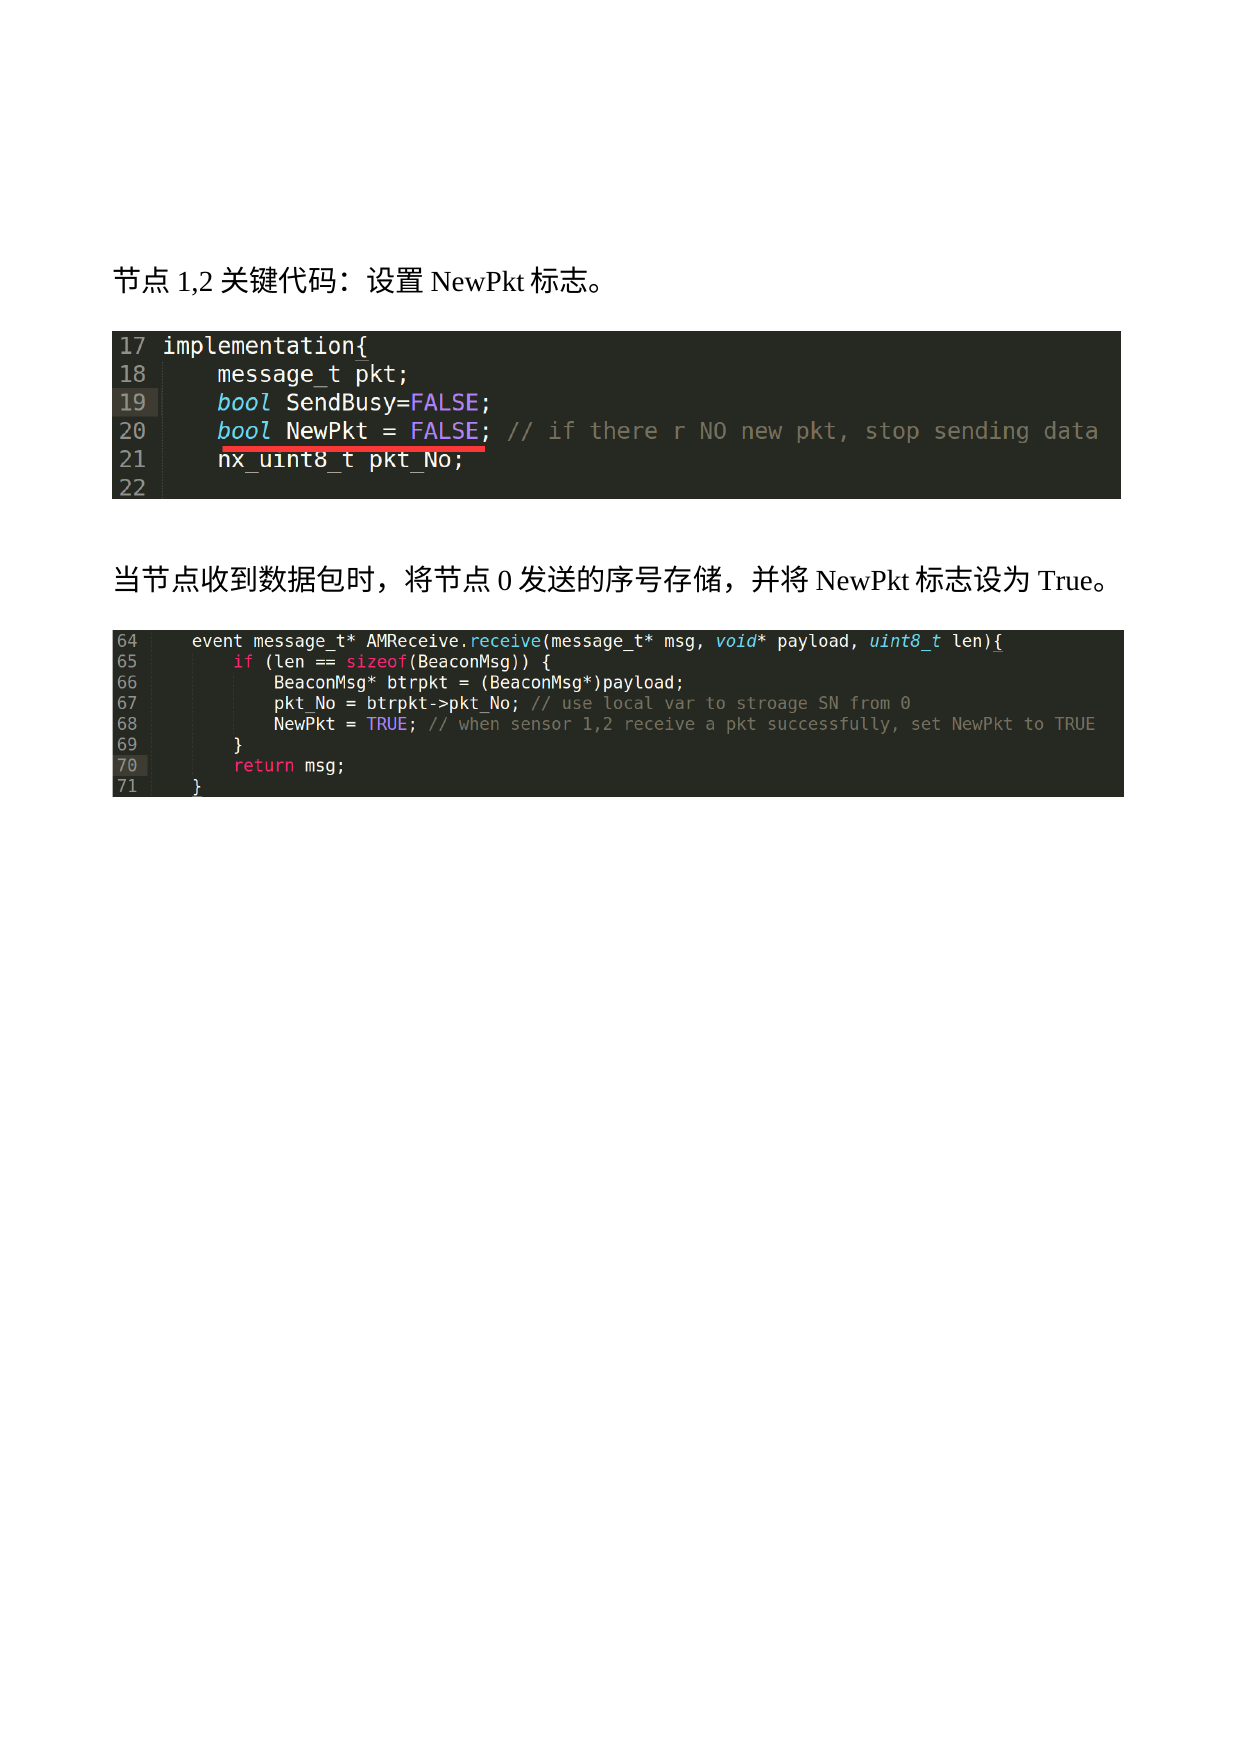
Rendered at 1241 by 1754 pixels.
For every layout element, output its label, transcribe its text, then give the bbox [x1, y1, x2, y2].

text 当节点收到数据包时，将节点0发送的序号存储，并将NewPkt标志设为True。 [112, 545, 1128, 610]
text 节点1,2 关键代码：设置NewPkt标志。 [112, 246, 1128, 311]
picture [112, 630, 1124, 797]
picture [112, 331, 1121, 499]
